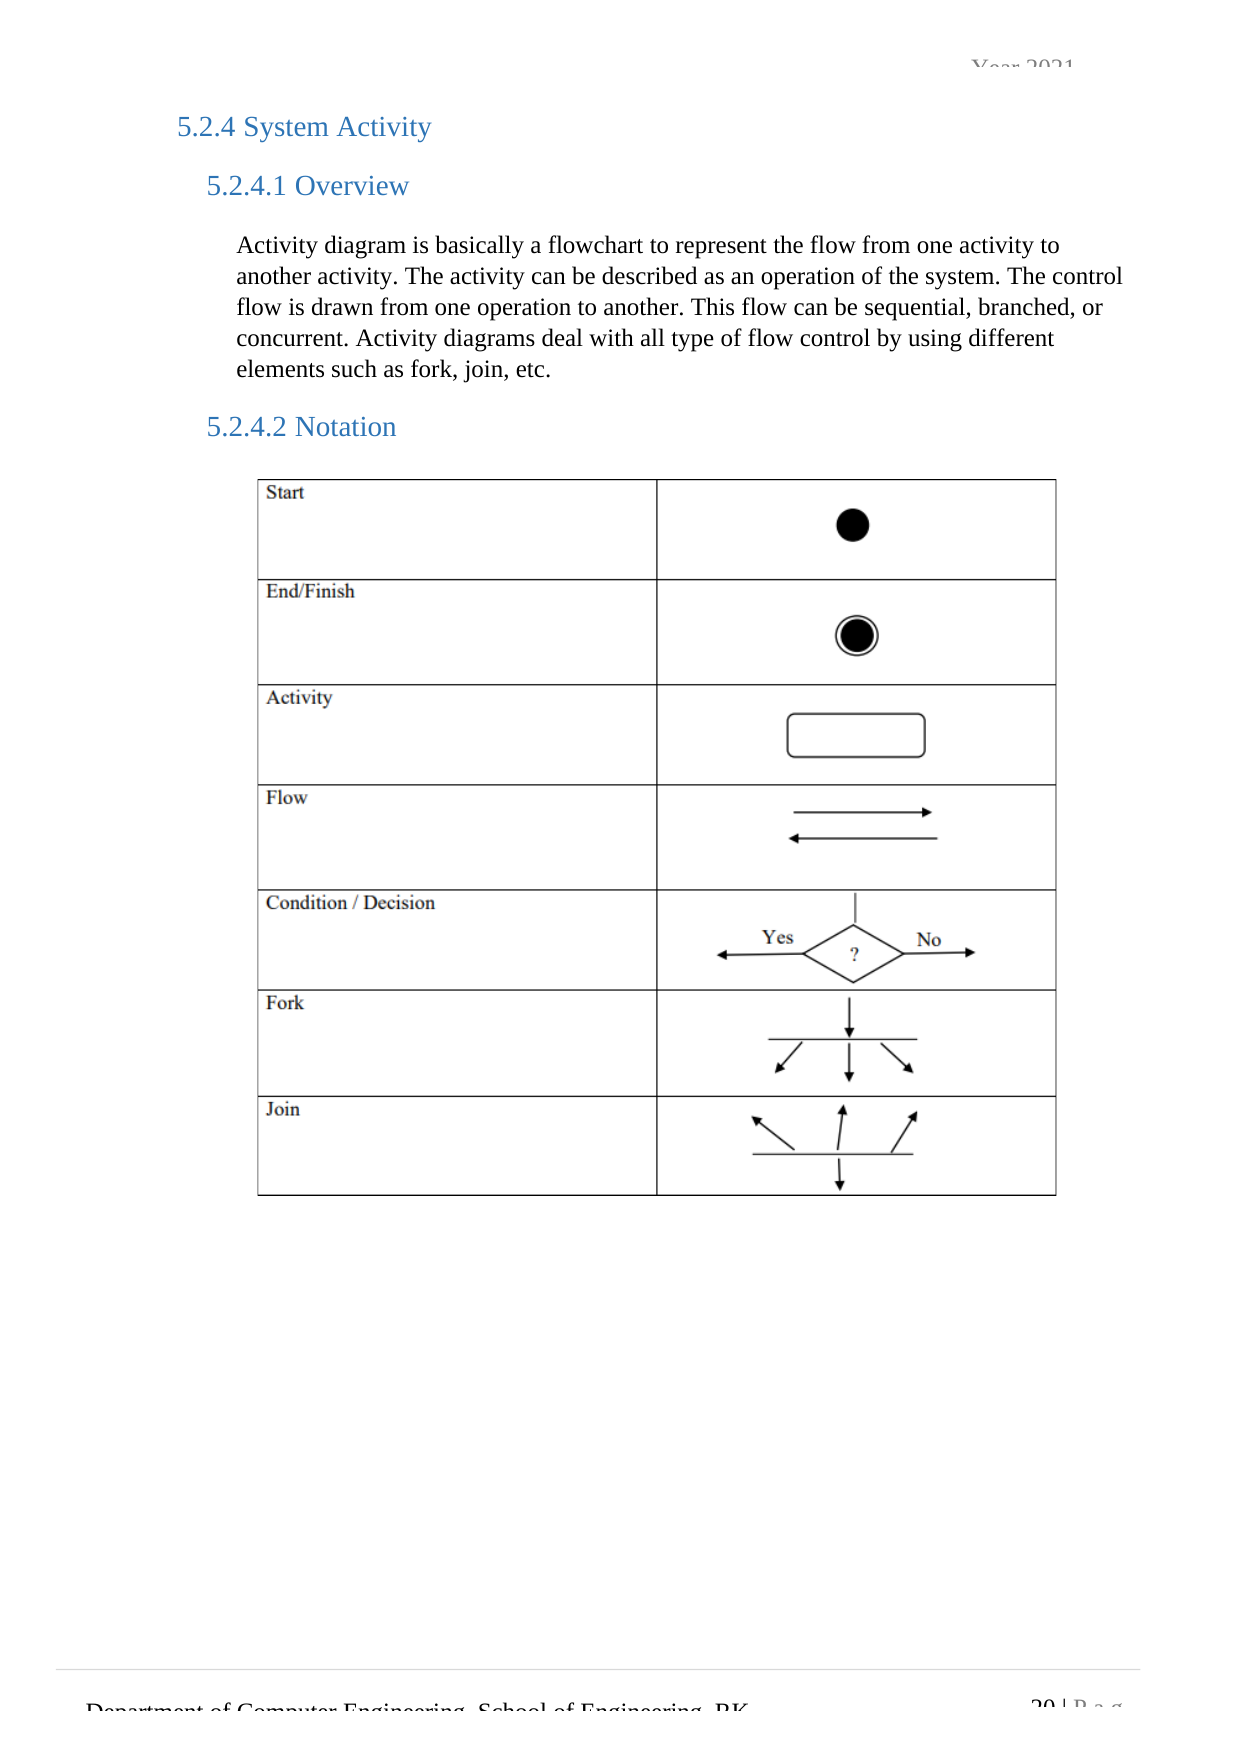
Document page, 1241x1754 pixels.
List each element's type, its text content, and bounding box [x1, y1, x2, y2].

subtitle Notation [206, 409, 1209, 443]
subtitle System Activity [177, 109, 1209, 143]
list Overview [206, 168, 1209, 201]
picture [257, 479, 1057, 1196]
text Activity diagram is basically a flowchart to represent the flow from one activity to another activity. The activity can be described as an operation of the system. The control flow is drawn from one operation to another. This flow can be sequential, branched, or concurrent. Activity diagrams deal with all type of flow control by using different elements such as fork, join, etc. [236, 230, 1125, 383]
